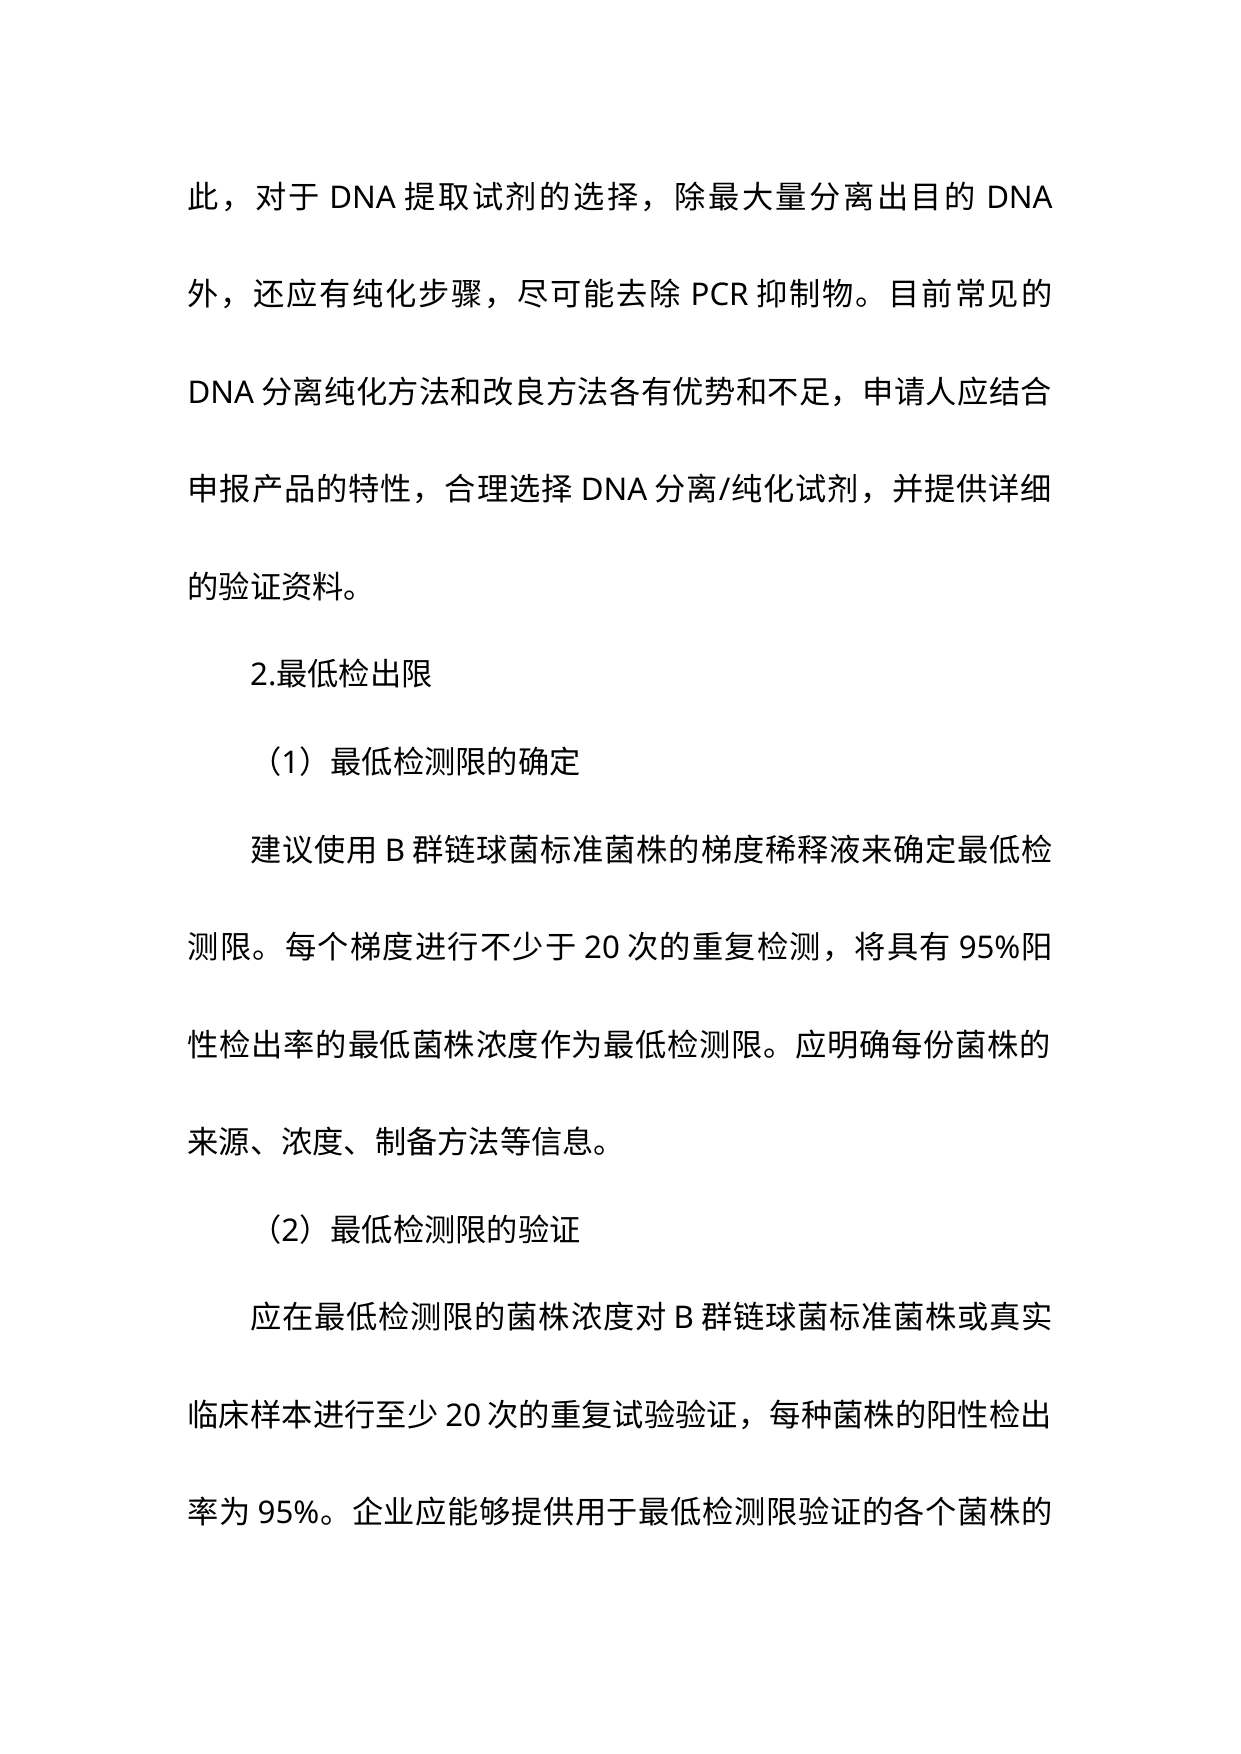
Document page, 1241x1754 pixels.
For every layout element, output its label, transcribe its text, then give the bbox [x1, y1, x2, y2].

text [187, 1283, 1053, 1543]
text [187, 162, 1053, 617]
text （2）最低检测限的验证 [187, 1195, 1053, 1260]
text 建议使用B群链球菌标准菌株的梯度稀释液来确定最低检测限。每个梯度进行不少于20次的重复检测，将具有95%阳性检出率的最低菌株浓度作为最低检测限。应明确每份菌株的来源、浓度、制备方法等信息。 [187, 815, 1053, 1172]
text （1）最低检测限的确定 [187, 727, 1053, 792]
text 2.最低检出限 [187, 639, 1053, 704]
